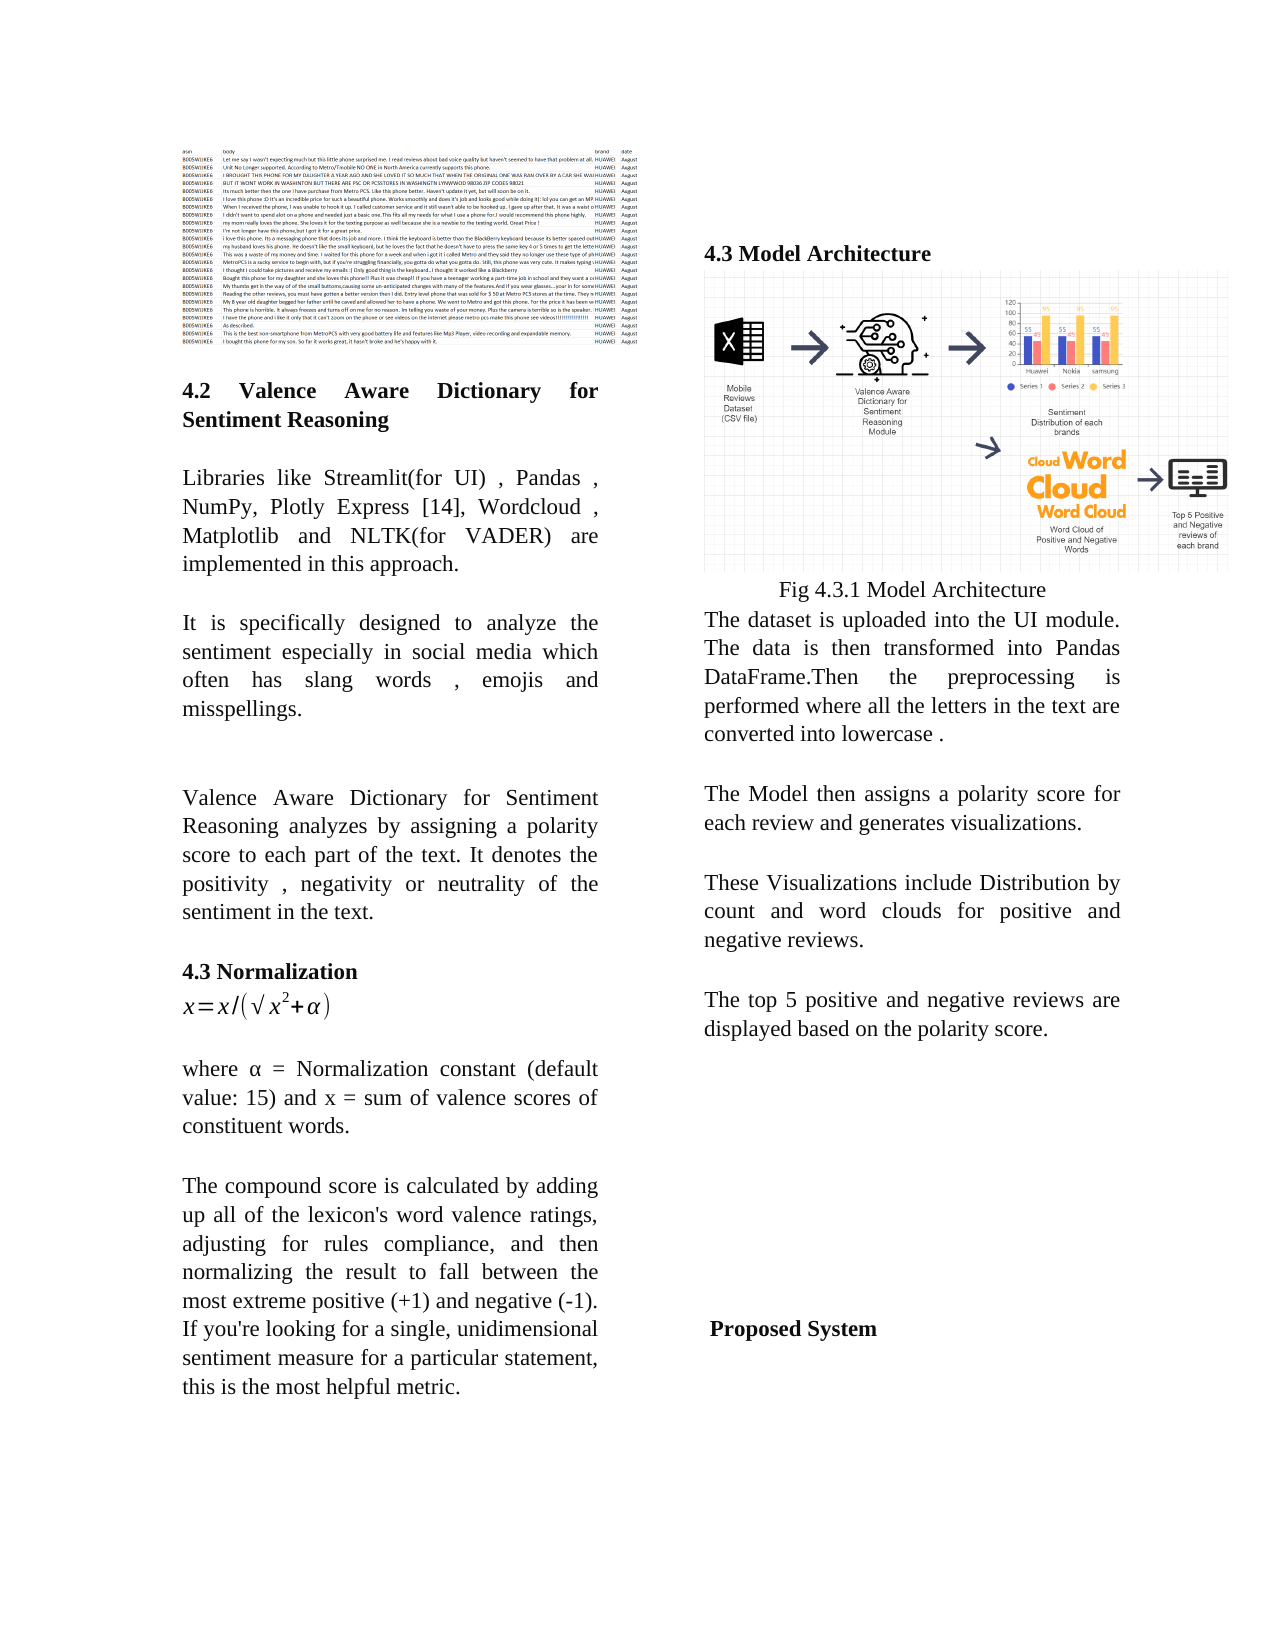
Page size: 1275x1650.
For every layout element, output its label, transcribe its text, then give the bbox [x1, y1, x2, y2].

text The Model then assigns a polarity score for each review and generates visualizations. [704, 780, 1121, 835]
text The dataset is uploaded into the UI module. The data is then transformed into Pandas DataFrame.Then the preprocessing is performed where all the letters in the text are converted into lowercase . [704, 606, 1121, 747]
text Libraries like Streamlit(for UI) , Pandas , NumPy, Plotly Express [14], Wordcloud , Matplotlib and NLTK(for VADER) are implemented in this approach. [182, 491, 599, 522]
text 4.3 Model Architecture [704, 240, 1121, 266]
text Fig 4.3.1 Model Architecture [704, 576, 1121, 602]
text The compound score is calculated by adding up all of the lexicon's word valence ratings, adjusting for rules compliance, and then normalizing the result to fall between the most extreme positive (+1) and negative (-1). If you're looking for a single, unidimensional sentiment measure for a particular statement, this is the most helpful metric. [182, 1172, 599, 1399]
text These Visualizations include Distribution by count and word clouds for positive and negative reviews. [704, 869, 1121, 953]
picture [182, 150, 638, 345]
text 4.2 Valence Aware Dictionary for Sentiment Reasoning [182, 403, 599, 432]
text Proposed System [704, 1315, 1121, 1341]
picture [704, 270, 1229, 572]
text It is specifically designed to analyze the sentiment especially in social media which often has slang words , emojis and misspellings. [182, 693, 599, 721]
text Valence Aware Dictionary for Sentiment Reasoning analyzes by assigning a polarity score to each part of the text. It denotes the positivity , negativity or neutrality of the sentiment in the text. [182, 784, 599, 925]
text 4.3 Normalization [182, 958, 599, 985]
text Libraries like Streamlit(for UI) , Pandas , NumPy, Plotly Express [14], Wordcloud , Matplotlib and NLTK(for VADER) are implemented in this approach. [182, 548, 599, 577]
text where α = Normalization constant (default value: 15) and x = sum of valence scores of constituent words. [182, 1055, 599, 1139]
text The top 5 positive and negative reviews are displayed based on the polarity score. [704, 986, 1121, 1041]
